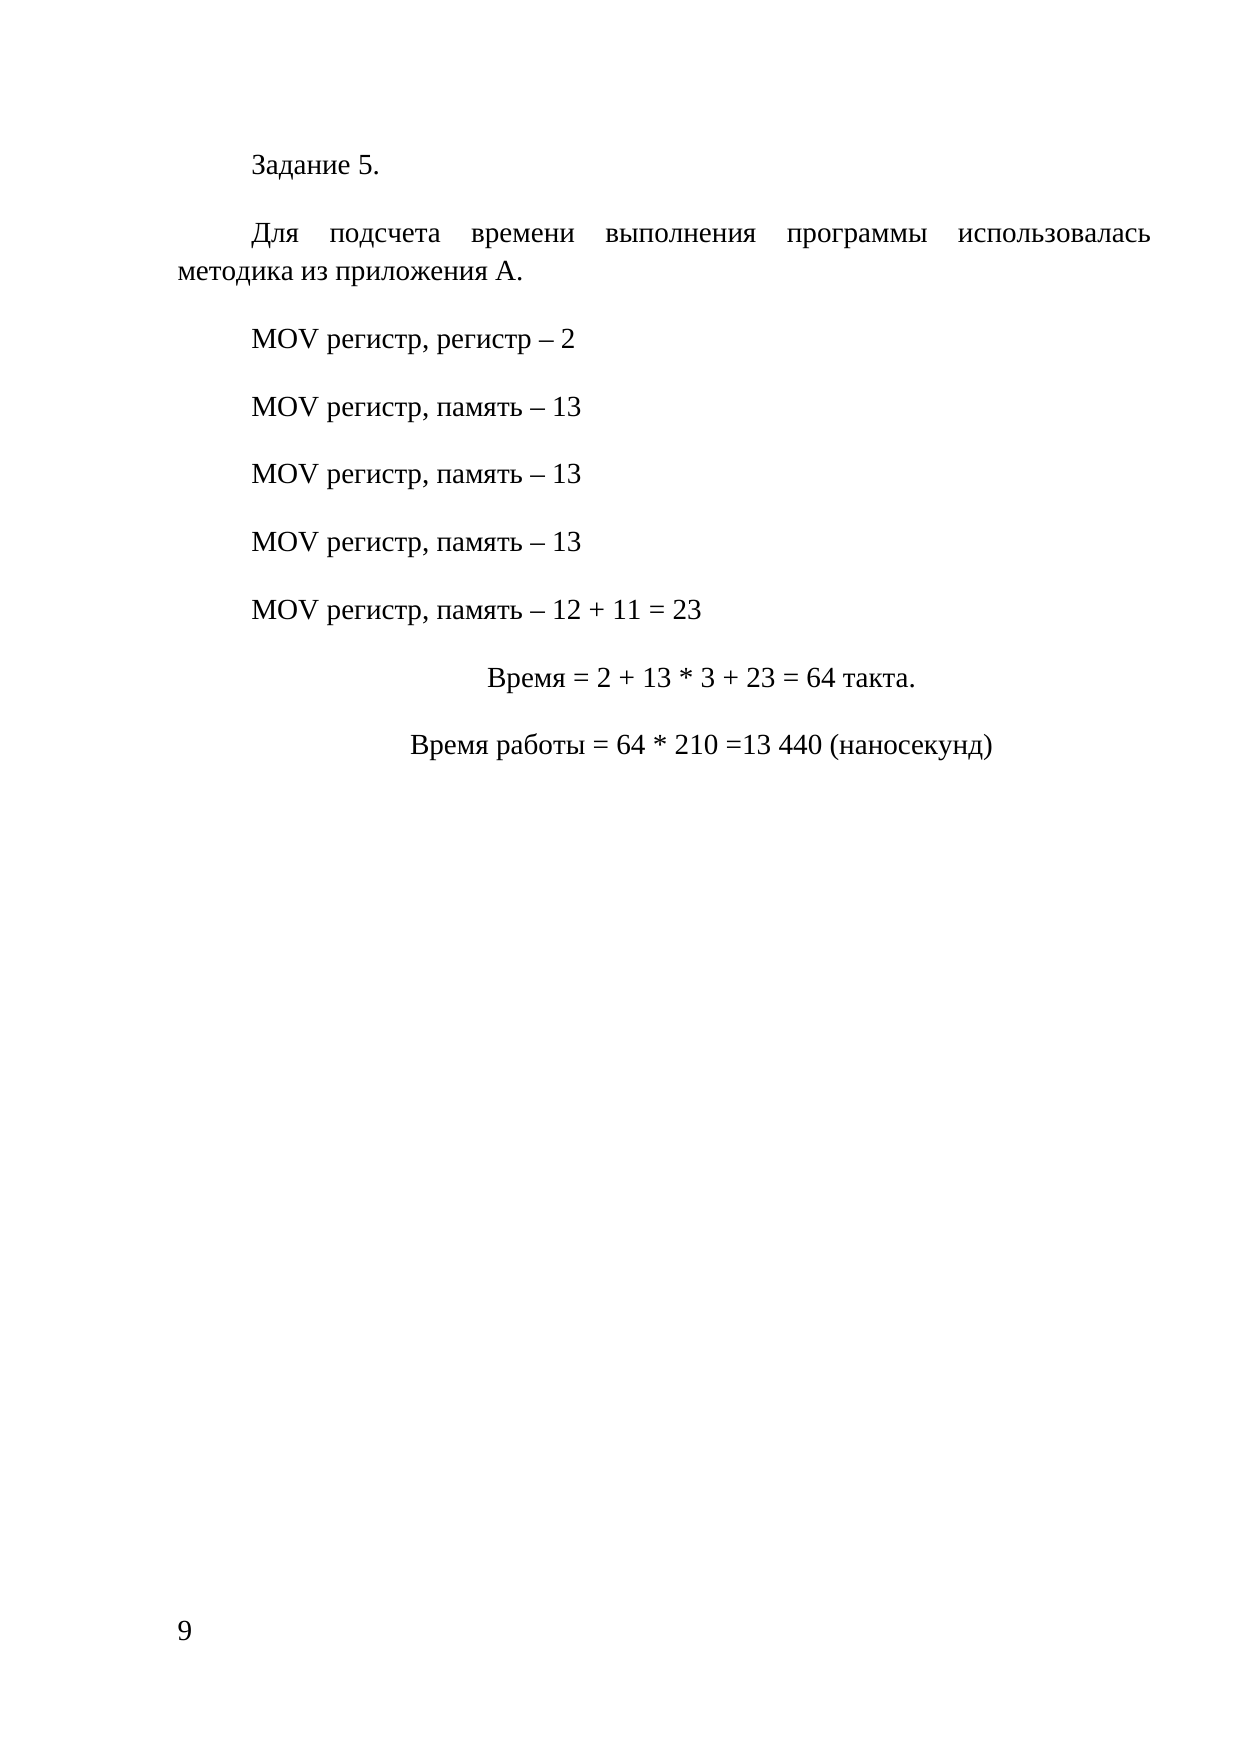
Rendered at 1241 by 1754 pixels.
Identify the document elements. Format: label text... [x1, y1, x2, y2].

text MOV регистр, память – 13 [177, 389, 1152, 422]
text Задание 5. [177, 147, 1152, 181]
text Время работы = 64 * 210 =13 440 (наносекунд) [177, 727, 1152, 761]
text Для подсчета времени выполнения программы использовалась методика из приложения А. [177, 215, 1152, 287]
text MOV регистр, память – 13 [177, 457, 1152, 490]
text MOV регистр, память – 12 + 11 = 23 [177, 592, 1152, 626]
text Время = 2 + 13 * 3 + 23 = 64 такта. [177, 660, 1152, 693]
text MOV регистр, регистр – 2 [177, 321, 1152, 355]
text MOV регистр, память – 13 [177, 524, 1152, 558]
